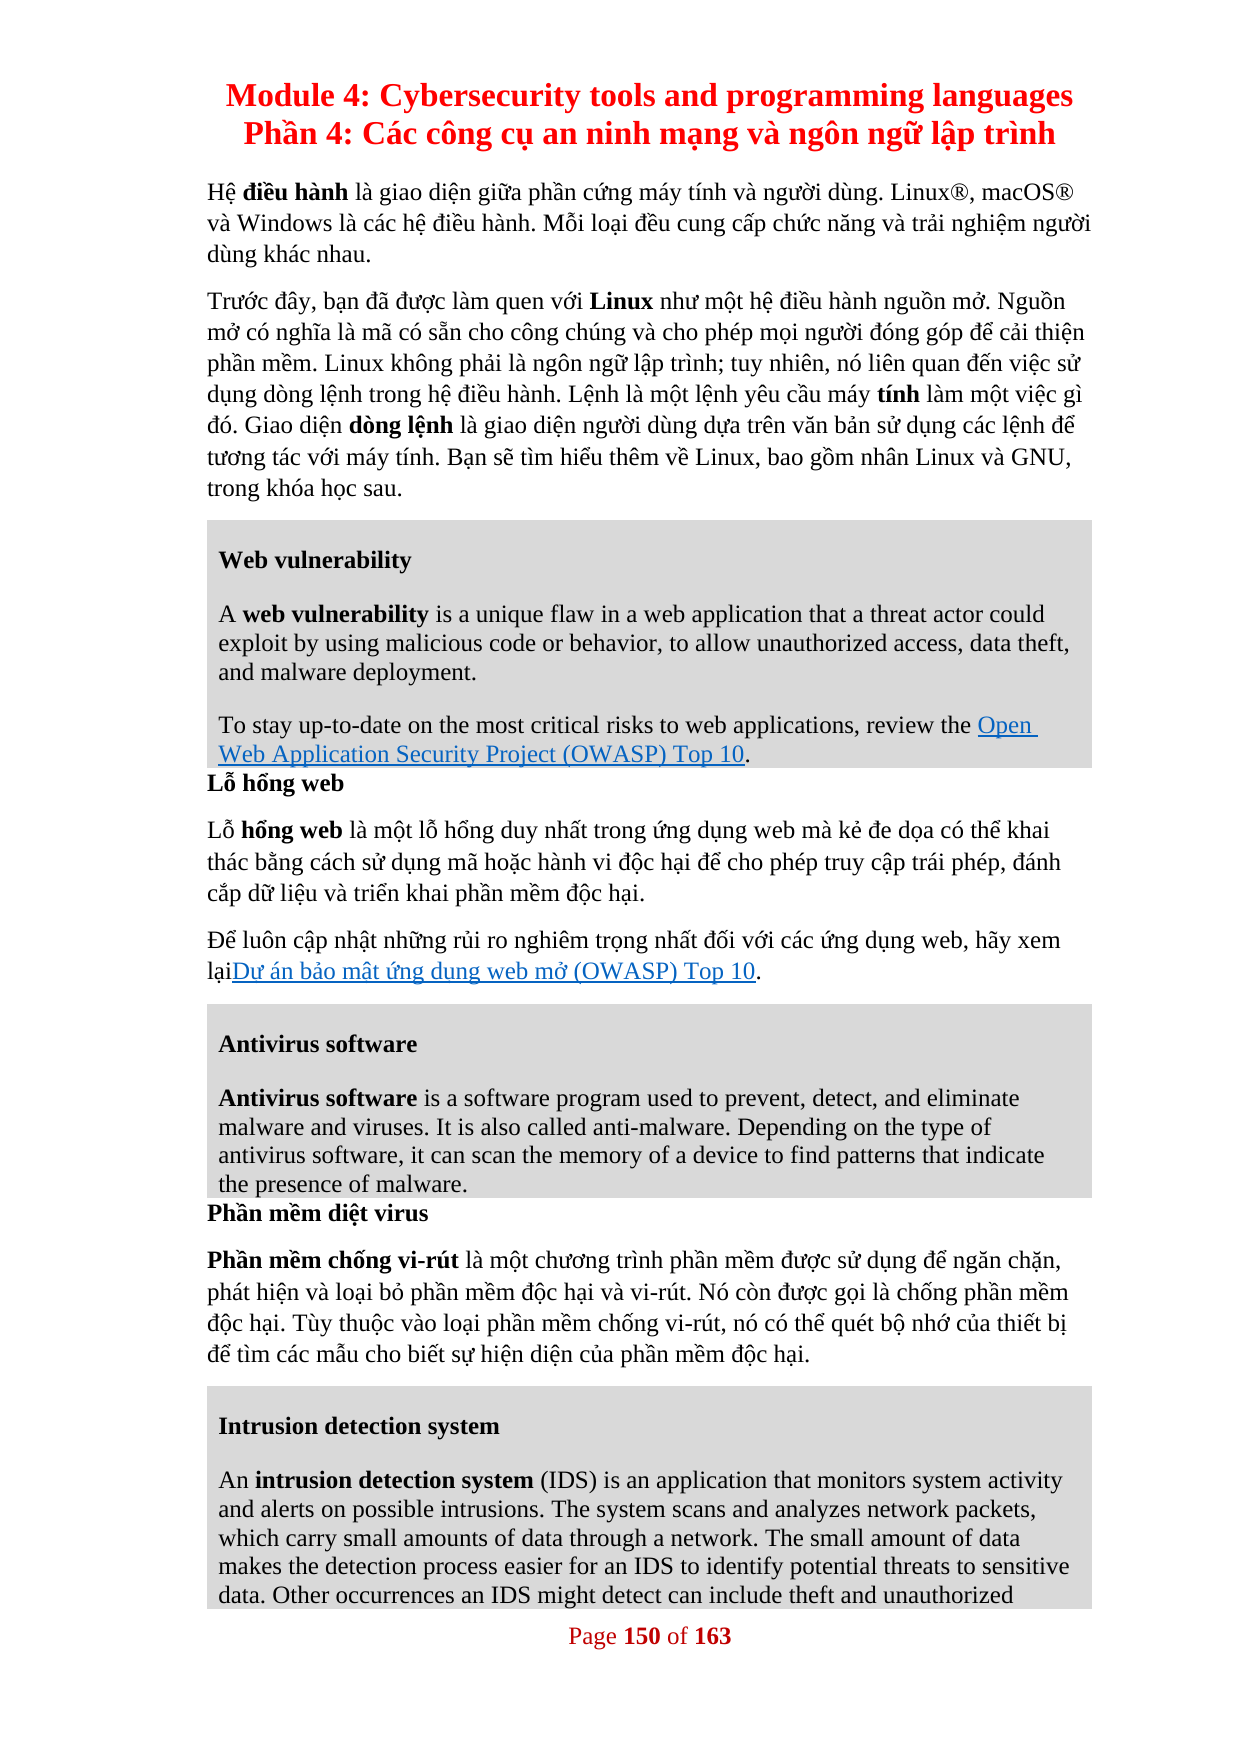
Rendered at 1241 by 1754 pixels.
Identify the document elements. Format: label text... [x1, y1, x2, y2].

text Lỗ hổng web là một lỗ hổng duy nhất trong ứng dụng web mà kẻ đe dọa có thể khai thác bằng cách sử dụng mã hoặc hành vi độc hại để cho phép truy cập trái phép, đánh cắp dữ liệu và triển khai phần mềm độc hại. [207, 816, 1092, 906]
table_header Antivirus software Antivirus software is a software program used to prevent, detect, and eliminate malware and viruses. It is also called anti-malware. Depending on the type of antivirus software, it can scan the memory of a device to find patterns that indicate the presence of malware. [207, 1004, 1092, 1198]
text Phần mềm chống vi-rút là một chương trình phần mềm được sử dụng để ngăn chặn, phát hiện và loại bỏ phần mềm độc hại và vi-rút. Nó còn được gọi là chống phần mềm độc hại. Tùy thuộc vào loại phần mềm chống vi-rút, nó có thể quét bộ nhớ của thiết bị để tìm các mẫu cho biết sự hiện diện của phần mềm độc hại. [207, 1246, 1092, 1367]
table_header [207, 1386, 1092, 1609]
text Phần mềm diệt virus [207, 1198, 1092, 1227]
text Trước đây, bạn đã được làm quen với Linux như một hệ điều hành nguồn mở. Nguồn mở có nghĩa là mã có sẵn cho công chúng và cho phép mọi người đóng góp để cải thiện phần mềm. Linux không phải là ngôn ngữ lập trình; tuy nhiên, nó liên quan đến việc sử dụng dòng lệnh trong hệ điều hành. Lệnh là một lệnh yêu cầu máy tính làm một việc gì đó. Giao diện dòng lệnh là giao diện người dùng dựa trên văn bản sử dụng các lệnh để tương tác với máy tính. Bạn sẽ tìm hiểu thêm về Linux, bao gồm nhân Linux và GNU, trong khóa học sau. [207, 286, 1092, 501]
text Để luôn cập nhật những rủi ro nghiêm trọng nhất đối với các ứng dụng web, hãy xem lạiDự án bảo mật ứng dụng web mở (OWASP) Top 10. [207, 925, 1092, 985]
table_header Web vulnerability A web vulnerability is a unique flaw in a web application that a threat actor could exploit by using malicious code or behavior, to allow unauthorized access, data theft, and malware deployment. To stay up-to-date on the most critical risks to web applications, review the Open Web Application Security Project (OWASP) Top 10. [207, 520, 1092, 768]
text Hệ điều hành là giao diện giữa phần cứng máy tính và người dùng. Linux®, macOS® và Windows là các hệ điều hành. Mỗi loại đều cung cấp chức năng và trải nghiệm người dùng khác nhau. [207, 177, 1092, 267]
text Lỗ hổng web [207, 768, 1092, 797]
